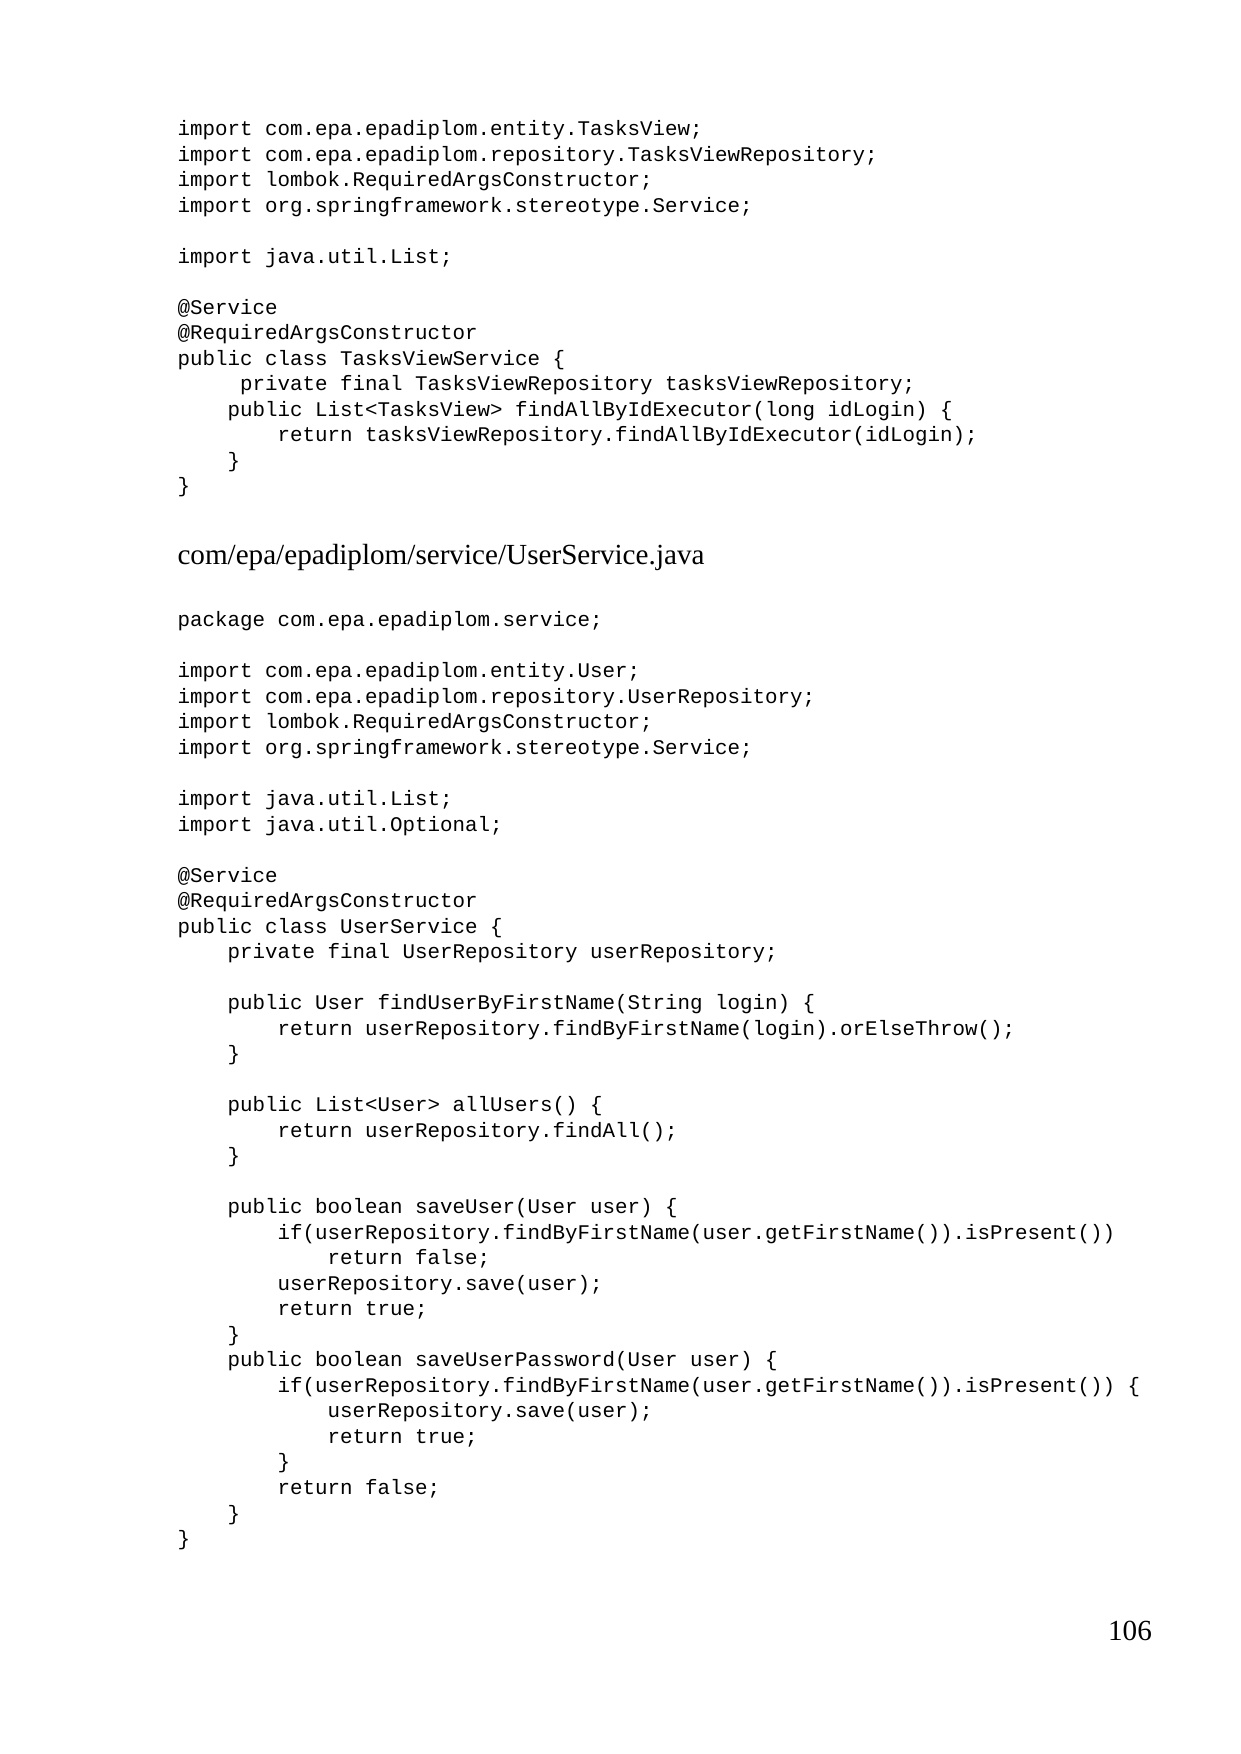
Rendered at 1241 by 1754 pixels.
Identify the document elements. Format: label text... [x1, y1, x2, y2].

text public boolean saveUser(User user) { [177, 1196, 1152, 1220]
text package com.epa.epadiplom.service; [177, 609, 1152, 633]
text com/epa/epadiplom/service/UserService.java [177, 537, 1152, 571]
text public User findUserByFirstName(String login) { [177, 992, 1152, 1016]
text public List<User> allUsers() { [177, 1094, 1152, 1118]
text import com.epa.epadiplom.repository.TasksViewRepository; [177, 144, 1152, 167]
text import java.util.Optional; [177, 813, 1152, 837]
text import org.springframework.stereotype.Service; [177, 195, 1152, 218]
text public boolean saveUserPassword(User user) { [177, 1349, 1152, 1373]
text @RequiredArgsConstructor [177, 890, 1152, 914]
text } [177, 1145, 1152, 1169]
text public List<TasksView> findAllByIdExecutor(long idLogin) { [177, 399, 1152, 422]
text import lombok.RequiredArgsConstructor; [177, 169, 1152, 193]
text import java.util.List; [177, 788, 1152, 812]
text return true; [177, 1426, 1152, 1450]
text userRepository.save(user); [177, 1273, 1152, 1297]
text @Service [177, 864, 1152, 888]
text @RequiredArgsConstructor [177, 322, 1152, 346]
text userRepository.save(user); [177, 1401, 1152, 1424]
text return true; [177, 1298, 1152, 1322]
text return false; [177, 1247, 1152, 1271]
text } [177, 1503, 1152, 1526]
text private final TasksViewRepository tasksViewRepository; [177, 373, 1152, 397]
text public class TasksViewService { [177, 348, 1152, 371]
text return userRepository.findByFirstName(login).orElseThrow(); [177, 1018, 1152, 1041]
text import java.util.List; [177, 246, 1152, 269]
text } [177, 1043, 1152, 1067]
text } [177, 475, 1152, 499]
text public class UserService { [177, 916, 1152, 939]
text } [177, 1528, 1152, 1552]
text return userRepository.findAll(); [177, 1120, 1152, 1143]
text if(userRepository.findByFirstName(user.getFirstName()).isPresent()) [177, 1222, 1152, 1246]
text return tasksViewRepository.findAllByIdExecutor(idLogin); [177, 424, 1152, 448]
text return false; [177, 1477, 1152, 1501]
text import com.epa.epadiplom.entity.TasksView; [177, 118, 1152, 142]
text } [177, 1324, 1152, 1348]
text import lombok.RequiredArgsConstructor; [177, 711, 1152, 735]
text if(userRepository.findByFirstName(user.getFirstName()).isPresent()) { [177, 1375, 1152, 1399]
text import com.epa.epadiplom.repository.UserRepository; [177, 686, 1152, 709]
text import com.epa.epadiplom.entity.User; [177, 660, 1152, 684]
text private final UserRepository userRepository; [177, 941, 1152, 965]
text } [177, 450, 1152, 473]
text } [177, 1452, 1152, 1475]
text @Service [177, 297, 1152, 320]
text import org.springframework.stereotype.Service; [177, 737, 1152, 761]
